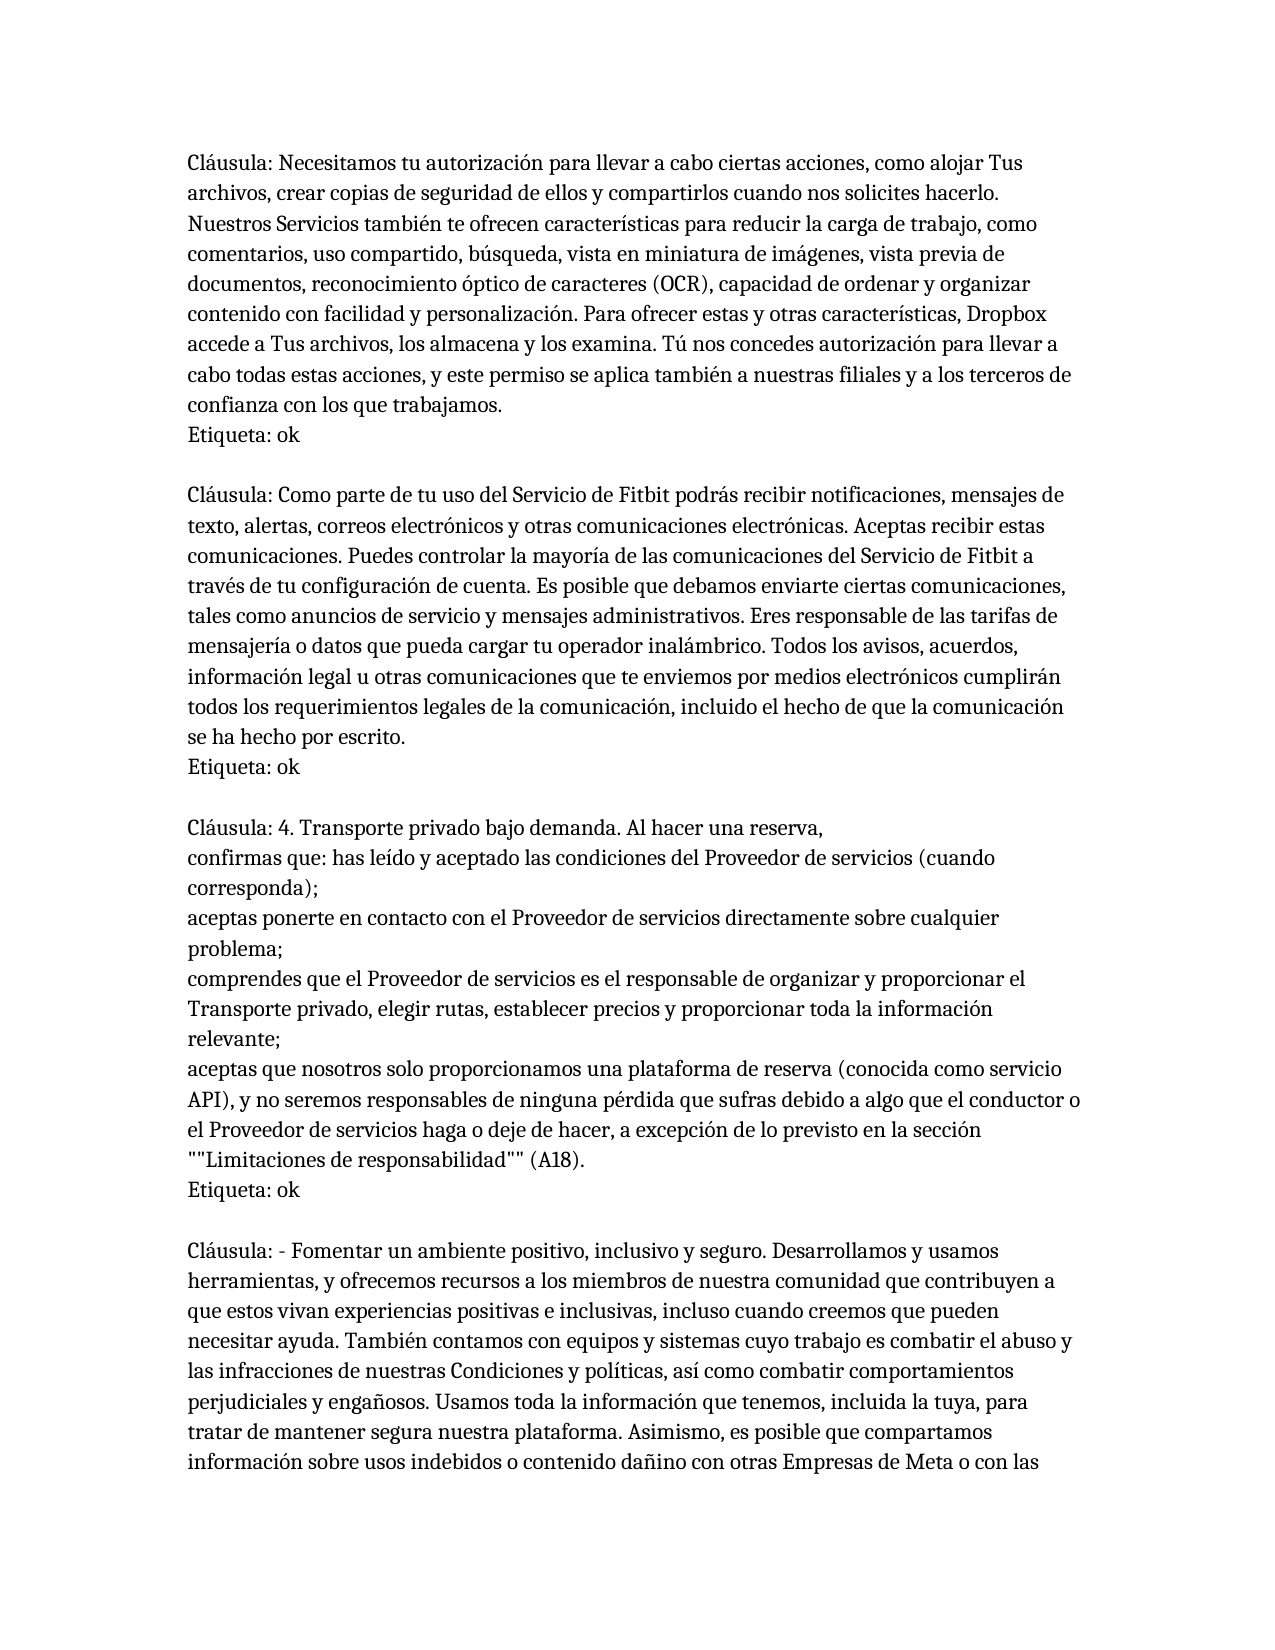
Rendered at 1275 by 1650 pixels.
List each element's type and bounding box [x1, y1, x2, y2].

text [187, 150, 1087, 1475]
